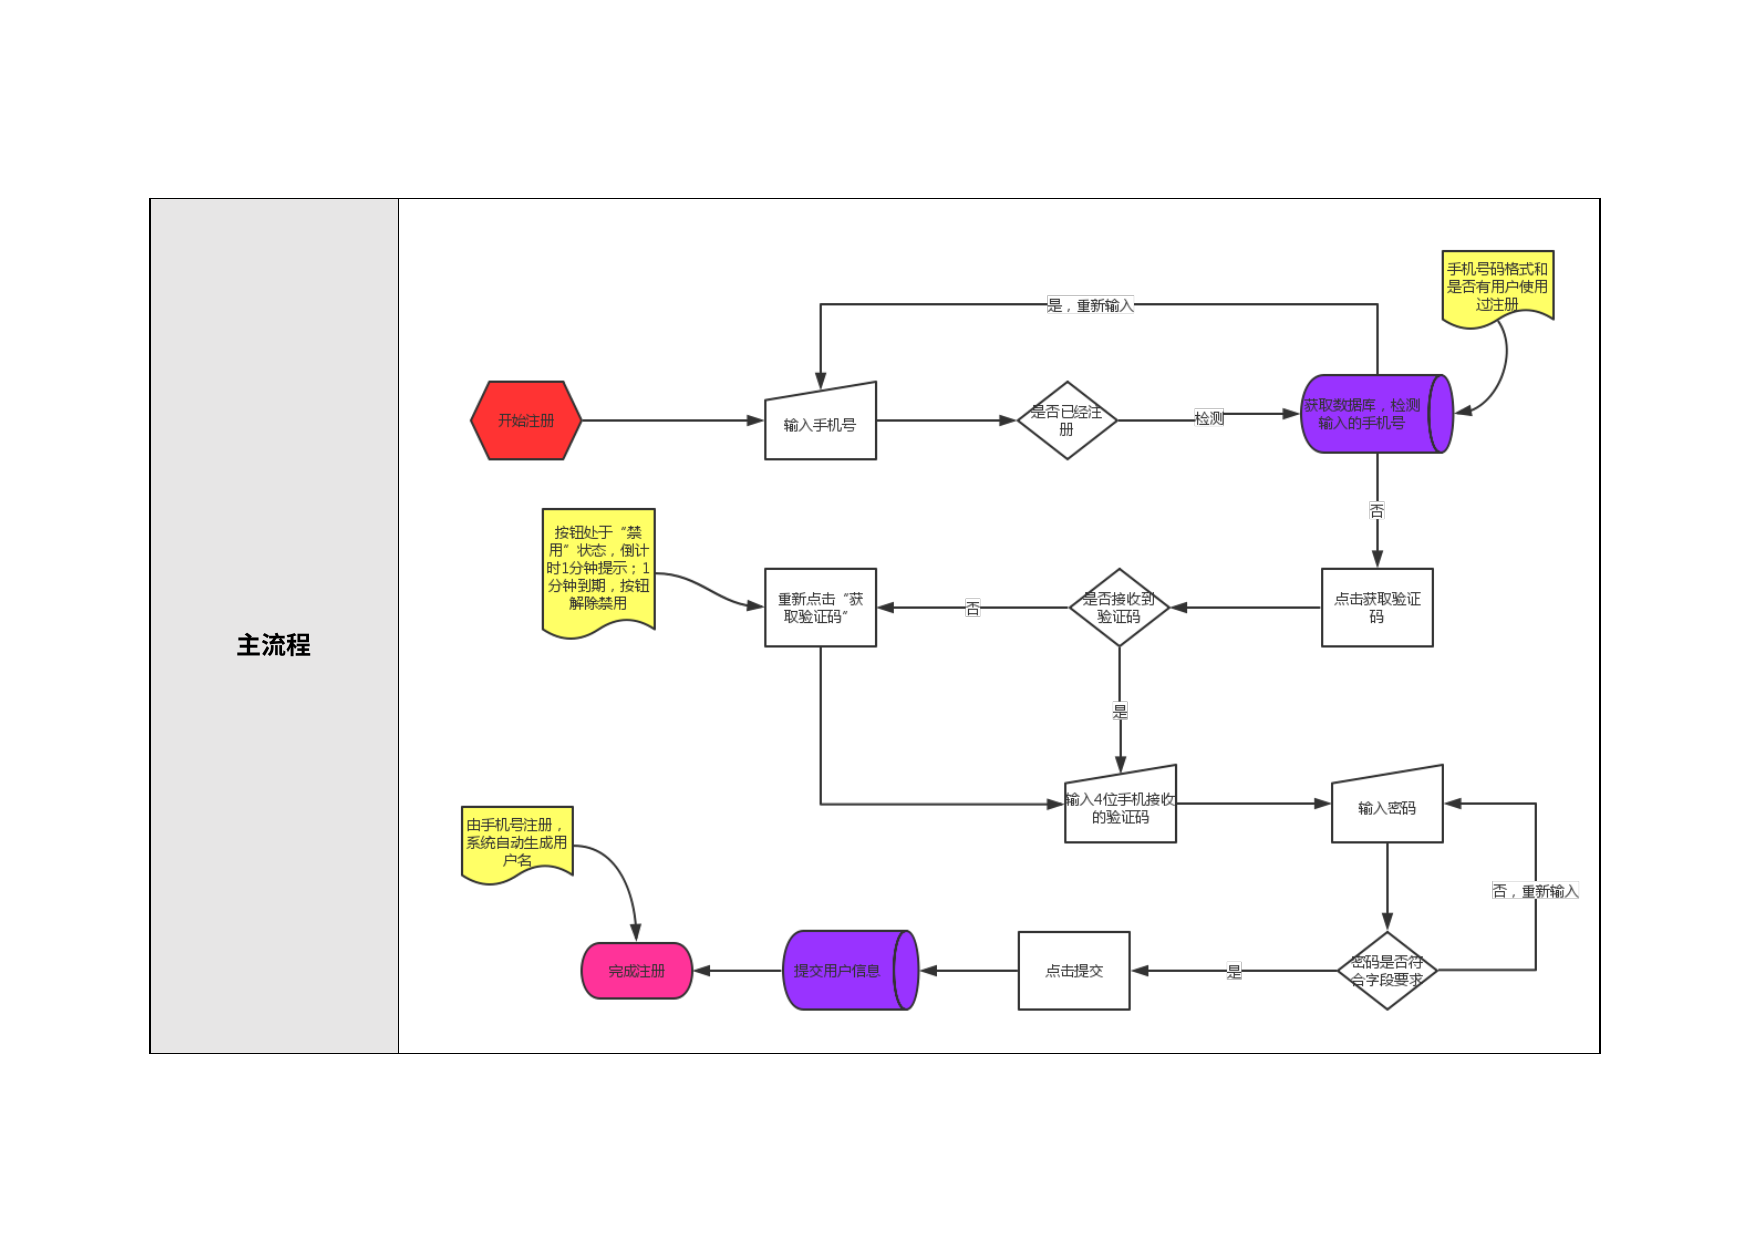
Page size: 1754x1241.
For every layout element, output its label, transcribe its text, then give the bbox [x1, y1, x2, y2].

picture [409, 198, 1589, 1045]
table_cell [399, 199, 1599, 1053]
table_cell 主流程 [151, 199, 398, 1053]
